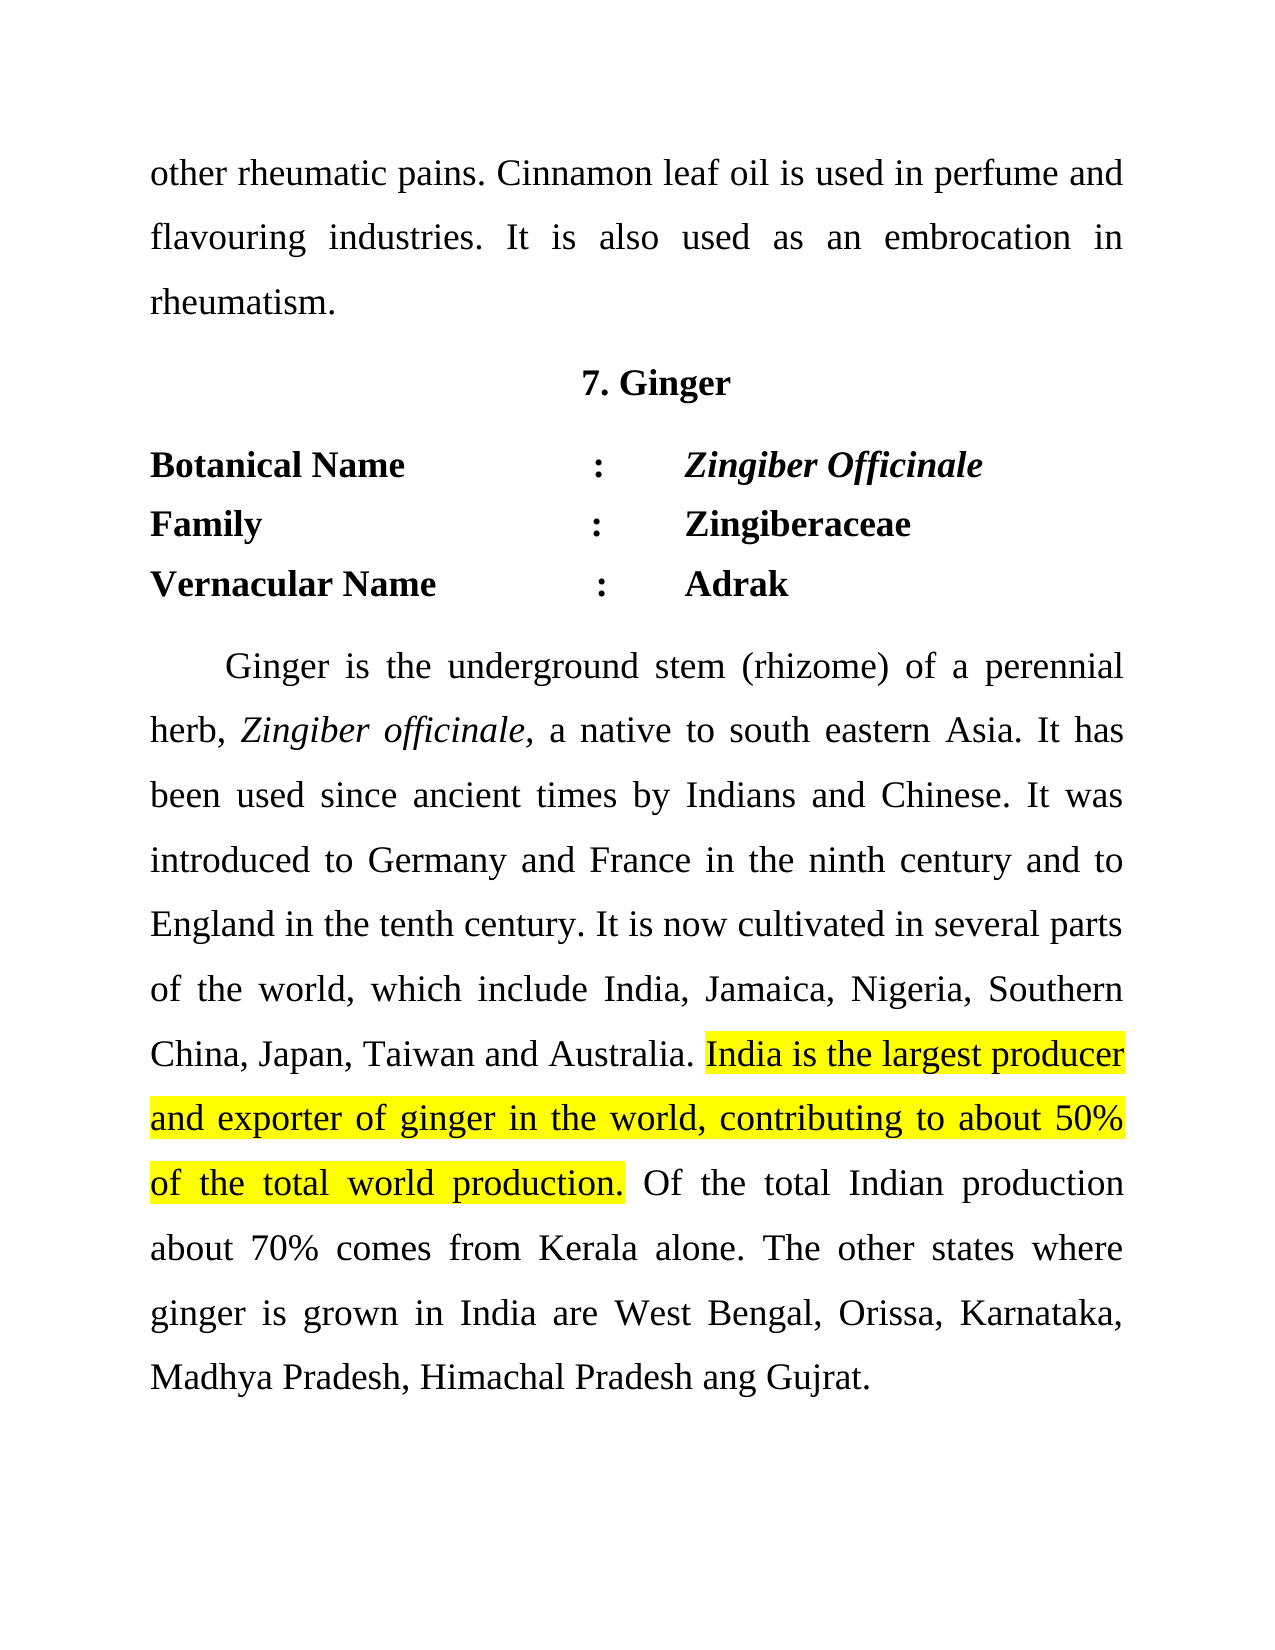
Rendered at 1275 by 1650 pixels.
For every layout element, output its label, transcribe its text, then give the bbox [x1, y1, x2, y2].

list Ginger [187, 361, 1125, 404]
text Ginger is the underground stem (rhizome) of a perennial herb, Zingiber officinale, a native to south eastern Asia. It has been used since ancient times by Indians and Chinese. It was introduced to Germany and France in the ninth century and to England in the tenth century. It is now cultivated in several parts of the world, which include India, Jamaica, Nigeria, Southern China, Japan, Taiwan and Australia. India is the largest producer and exporter of ginger in the world, contributing to about 50% of the total world production. Of the total Indian production about 70% comes from Kerala alone. The other states where ginger is grown in India are West Bengal, Orissa, Karnataka, Madhya Pradesh, Himachal Pradesh ang Gujrat. [150, 1139, 1125, 1398]
text Botanical Name : Zingiber Officinale [150, 442, 1125, 485]
text Vernacular Name : Adrak [150, 562, 1125, 605]
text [150, 150, 1125, 322]
text Family : Zingiberaceae [150, 502, 1125, 545]
text Ginger is the underground stem (rhizome) of a perennial herb, Zingiber officinale, a native to south eastern Asia. It has been used since ancient times by Indians and Chinese. It was introduced to Germany and France in the ninth century and to England in the tenth century. It is now cultivated in several parts of the world, which include India, Jamaica, Nigeria, Southern China, Japan, Taiwan and Australia. India is the largest producer and exporter of ginger in the world, contributing to about 50% of the total world production. Of the total Indian production about 70% comes from Kerala alone. The other states where ginger is grown in India are West Bengal, Orissa, Karnataka, Madhya Pradesh, Himachal Pradesh ang Gujrat. [150, 643, 1125, 1096]
